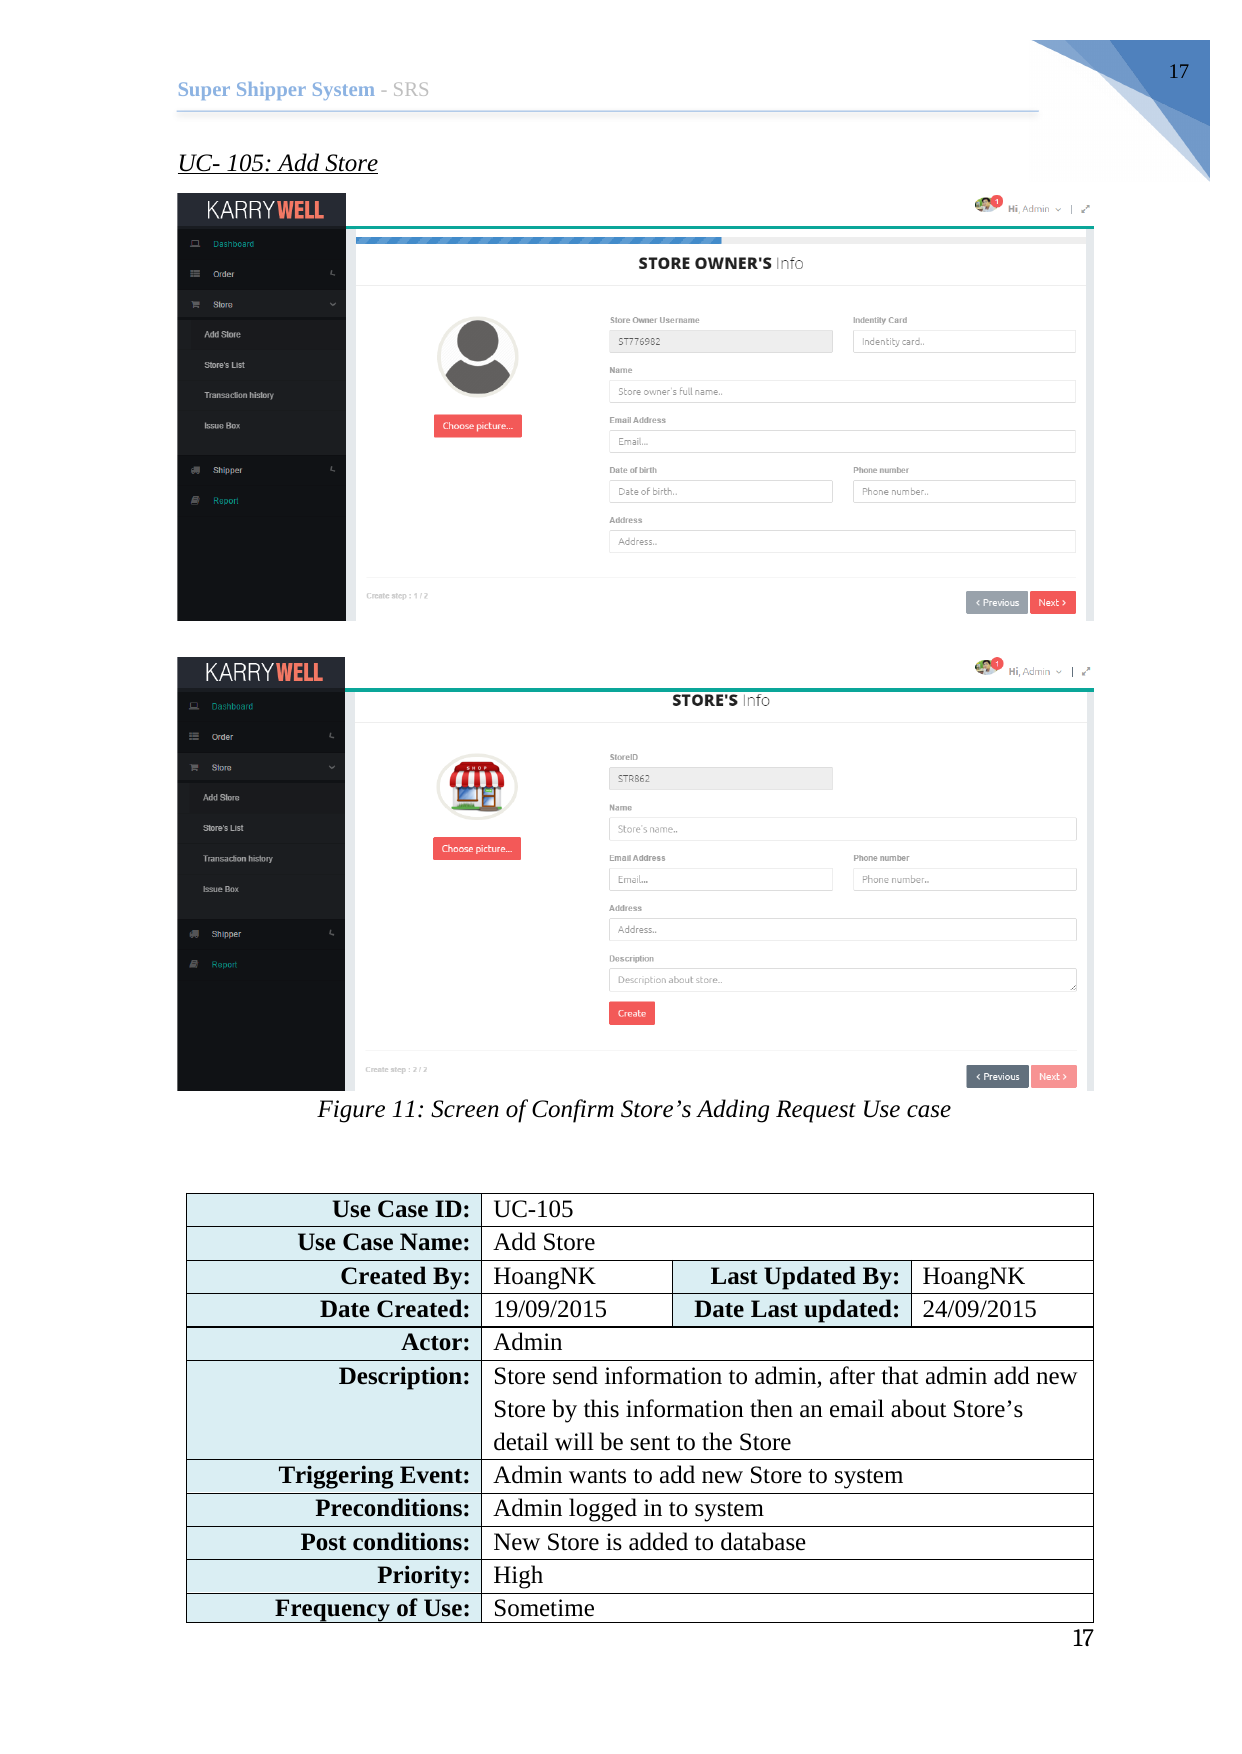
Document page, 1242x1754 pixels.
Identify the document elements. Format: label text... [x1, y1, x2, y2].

table_cell Store send information to admin, after that admin add new Store by this information then an email about Store’s detail will be sent to the Store [482, 1361, 1093, 1459]
table_cell New Store is added to database [482, 1527, 1093, 1559]
text Figure 11: Screen of Confirm Store’s Adding Request Use case [177, 1094, 1094, 1122]
table_cell Frequency of Use: [187, 1594, 481, 1622]
table_cell 19/09/2015 [482, 1294, 672, 1326]
table_cell Post conditions: [187, 1527, 481, 1559]
picture [177, 657, 1094, 1091]
table_cell Date Created: [187, 1294, 481, 1326]
table_cell Add Store [482, 1227, 1093, 1260]
table_cell Created By: [187, 1261, 481, 1293]
table_cell Admin wants to add new Store to system [482, 1460, 1093, 1492]
table_cell 24/09/2015 [912, 1294, 1093, 1326]
table_cell Actor: [187, 1328, 481, 1360]
picture [1029, 40, 1210, 182]
table_cell HoangNK [482, 1261, 672, 1293]
table_cell Use Case Name: [187, 1227, 481, 1260]
table_cell HoangNK [912, 1261, 1093, 1293]
table_cell High [482, 1560, 1093, 1592]
table_cell Description: [187, 1361, 481, 1459]
subtitle UC- 105: Add Store [177, 148, 1094, 176]
picture [177, 193, 1094, 621]
table_cell Last Updated By: [673, 1261, 911, 1293]
table_cell Date Last updated: [673, 1294, 911, 1326]
table_header UC-105 [482, 1194, 1093, 1226]
table_cell Admin logged in to system [482, 1494, 1093, 1526]
table_cell Sometime [482, 1594, 1093, 1622]
table_cell Triggering Event: [187, 1460, 481, 1492]
table_header Use Case ID: [187, 1194, 481, 1226]
table_cell Admin [482, 1328, 1093, 1360]
table_cell Preconditions: [187, 1494, 481, 1526]
table_cell Priority: [187, 1560, 481, 1592]
